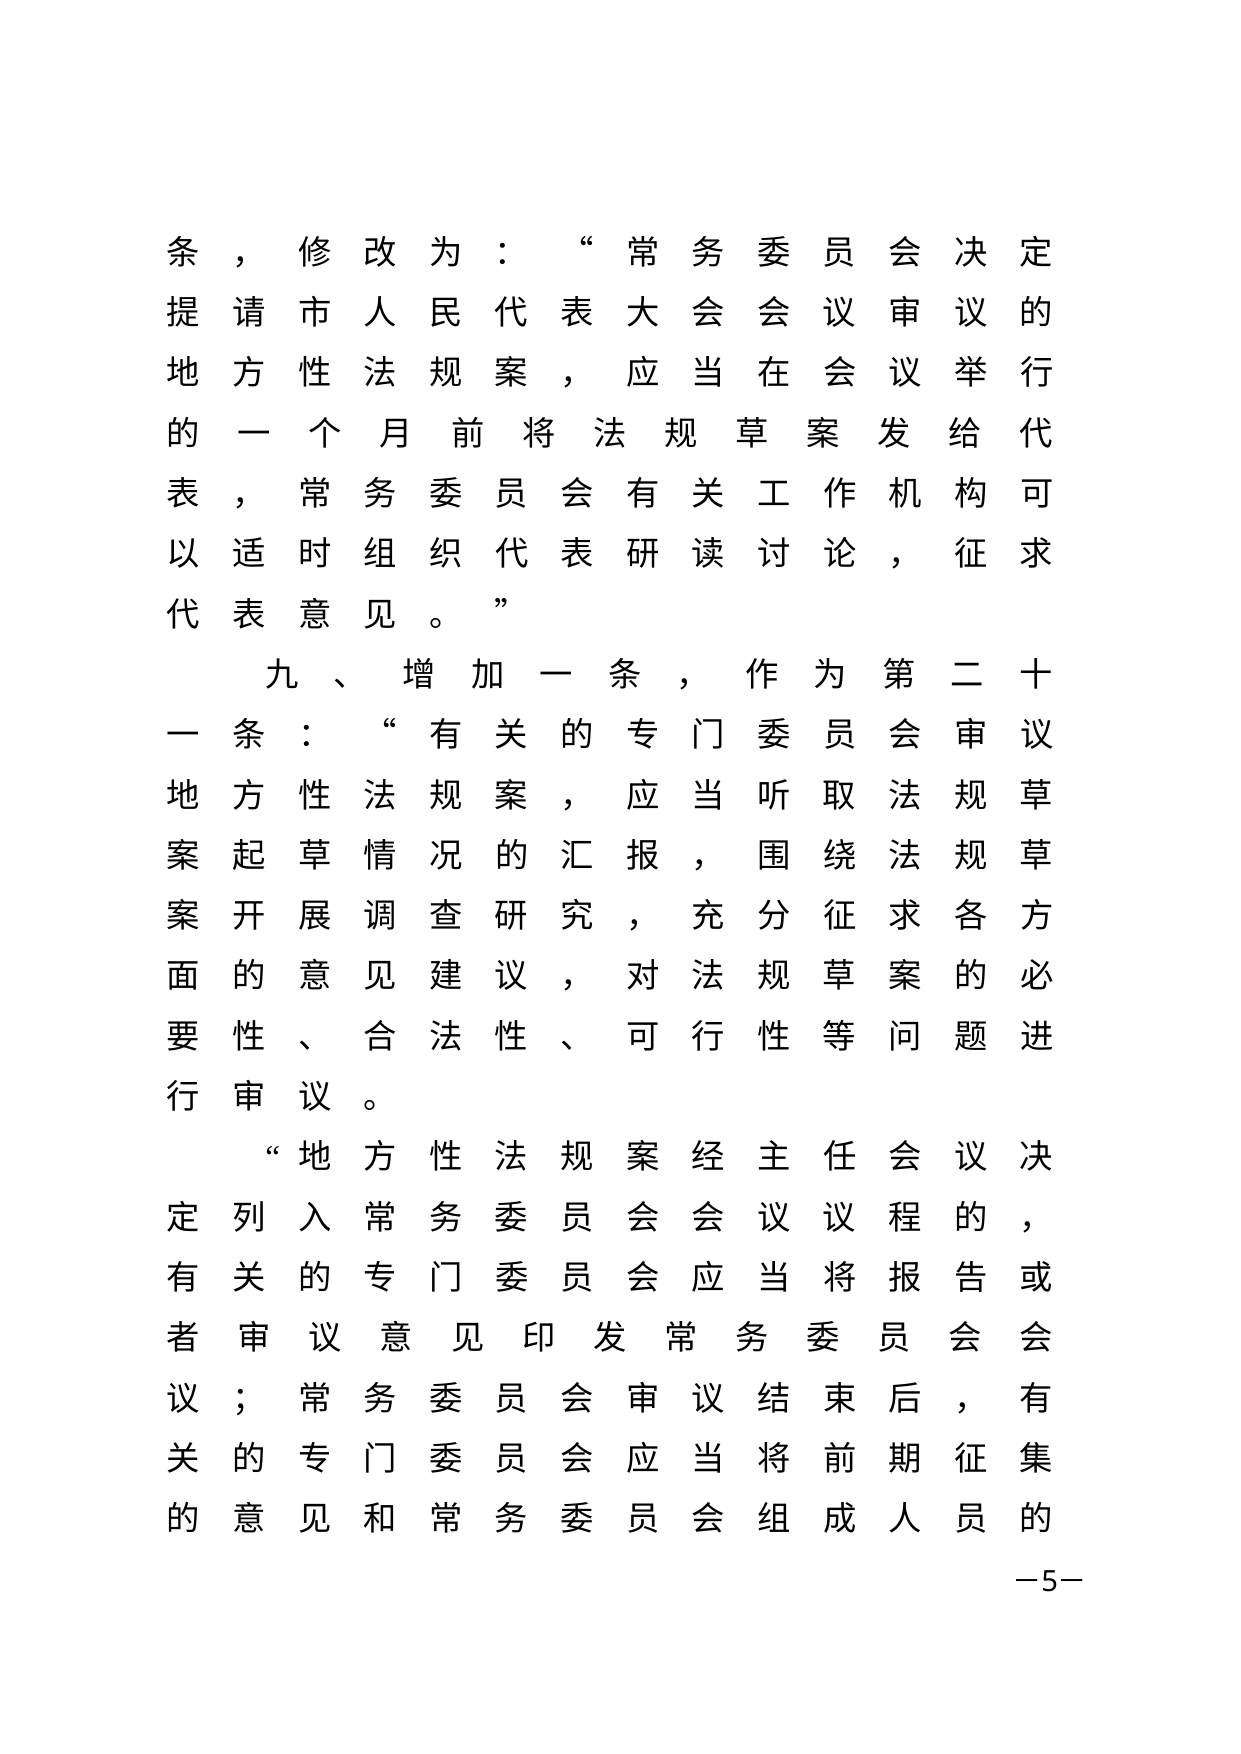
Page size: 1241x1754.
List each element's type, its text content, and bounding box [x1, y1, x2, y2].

list 八、将第十一条改为第十三条，修改为：“常务委员会决定提请市人民代表大会会议审议的地方性法规案，应当在会议举行的一个月前将法规草案发给代表，常务委员会有关工作机构可以适时组织代表研读讨论，征求代表意见。” [167, 219, 1085, 642]
list 九、增加一条，作为第二十一条：“有关的专门委员会审议地方性法规案，应当听取法规草案起草情况的汇报，围绕法规草案开展调查研究，充分征求各方面的意见建议，对法规草案的必要性、合法性、可行性等问题进行审议。 [167, 642, 1085, 1124]
list “地方性法规案经主任会议决定列入常务委员会会议议程的，有关的专门委员会应当将报告或者审议意见印发常务委员会会议；常务委员会审议结束后，有关的专门委员会应当将前期征集的意见和常务委员会组成人员的审议意见进行汇总梳理，交常务委员会法制工作机构。” [167, 1124, 1085, 1546]
